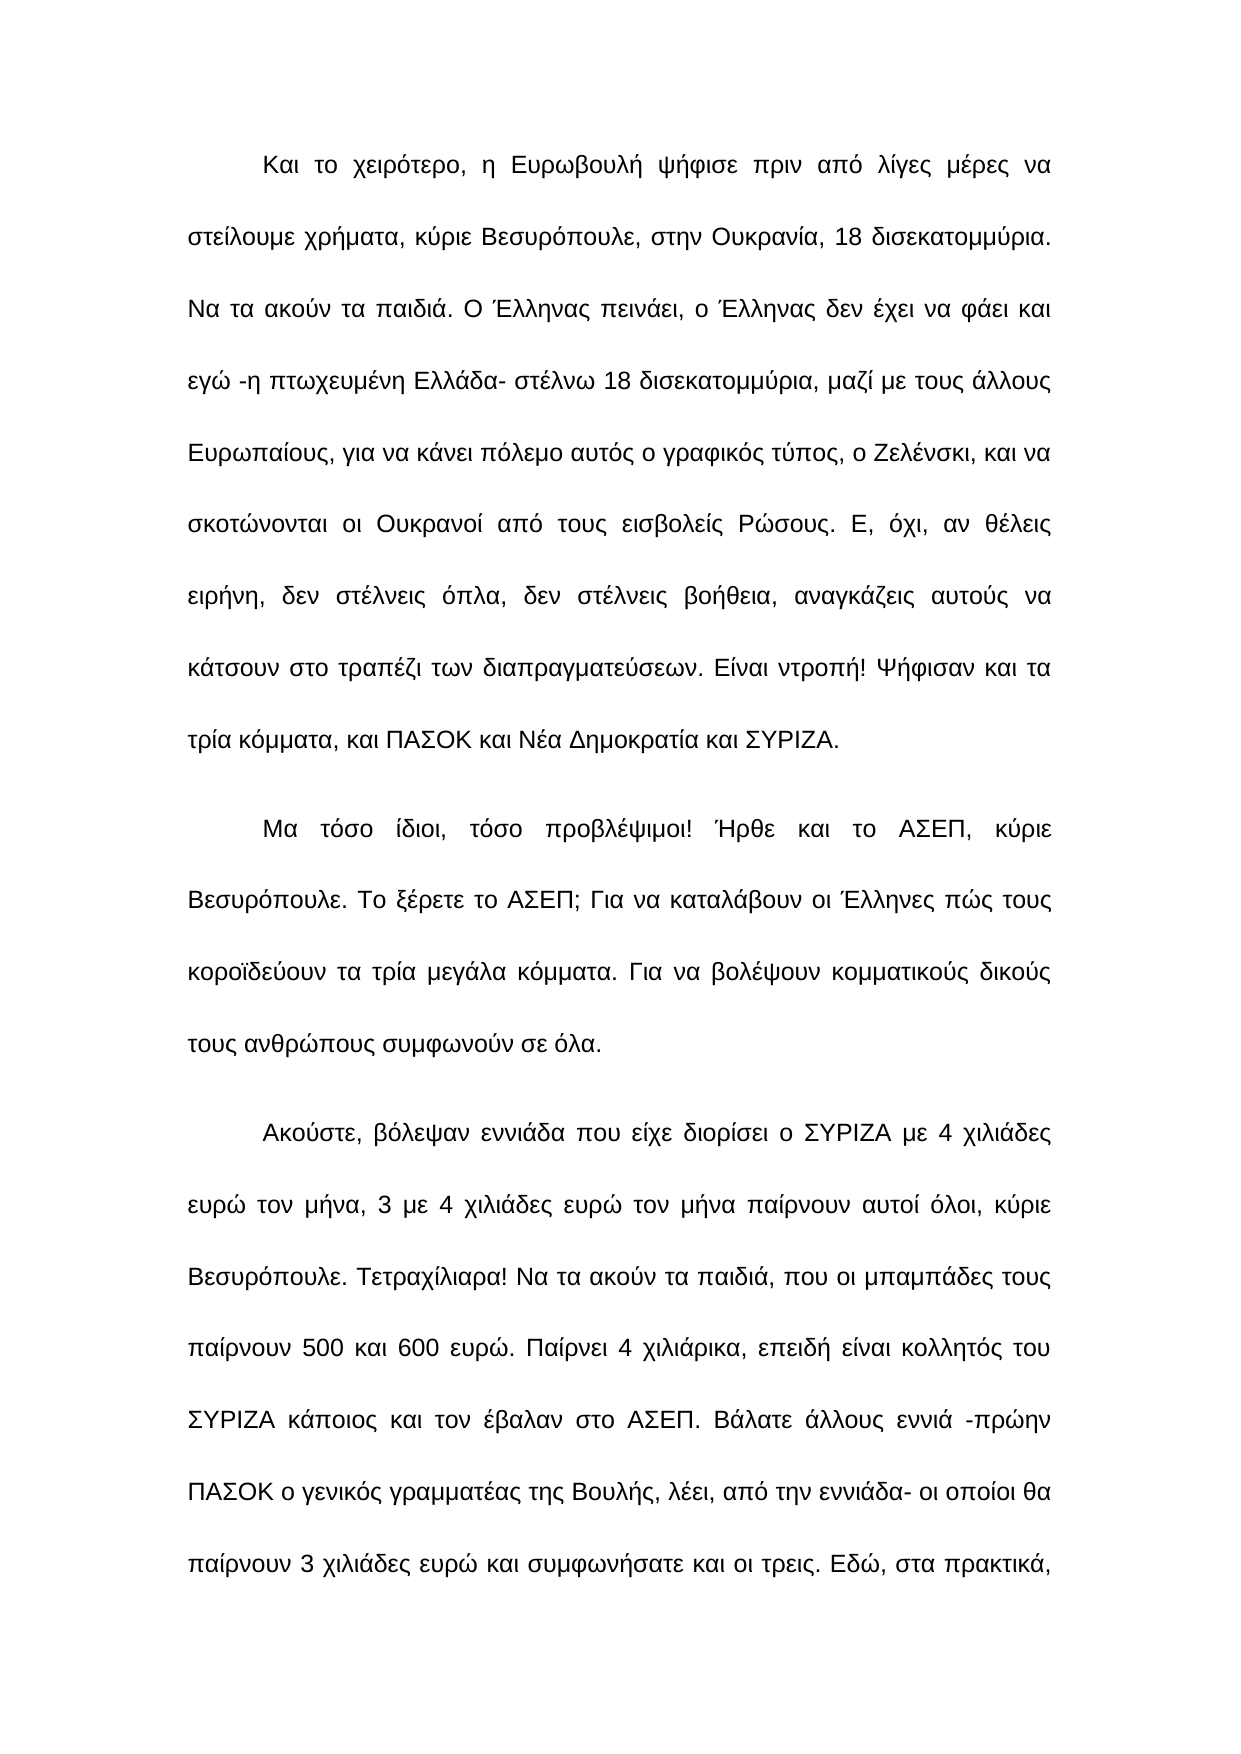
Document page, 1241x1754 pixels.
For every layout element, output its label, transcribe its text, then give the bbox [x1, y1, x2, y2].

text Μα τόσο ίδιοι, τόσο προβλέψιμοι! Ήρθε και το ΑΣΕΠ, κύριε Βεσυρόπουλε. Το ξέρετε το ΑΣΕΠ; Για να καταλάβουν οι Έλληνες πώς τους κοροϊδεύουν τα τρία μεγάλα κόμματα. Για να βολέψουν κομματικούς δικούς τους ανθρώπους συμφωνούν σε όλα. [187, 813, 1053, 1058]
text Και το χειρότερο, η Ευρωβουλή ψήφισε πριν από λίγες μέρες να στείλουμε χρήματα, κύριε Βεσυρόπουλε, στην Ουκρανία, 18 δισεκατομμύρια. Να τα ακούν τα παιδιά. Ο Έλληνας πεινάει, ο Έλληνας δεν έχει να φάει και εγώ -η πτωχευμένη Ελλάδα- στέλνω 18 δισεκατομμύρια, μαζί με τους άλλους Ευρωπαίους, για να κάνει πόλεμο αυτός ο γραφικός τύπος, ο Ζελένσκι, και να σκοτώνονται οι Ουκρανοί από τους εισβολείς Ρώσους. Ε, όχι, αν θέλεις ειρήνη, δεν στέλνεις όπλα, δεν στέλνεις βοήθεια, αναγκάζεις αυτούς να κάτσουν στο τραπέζι των διαπραγματεύσεων. Είναι ντροπή! Ψήφισαν και τα τρία κόμματα, και ΠΑΣΟΚ και Νέα Δημοκρατία και ΣΥΡΙΖΑ. [187, 150, 1053, 754]
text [187, 1118, 1053, 1578]
